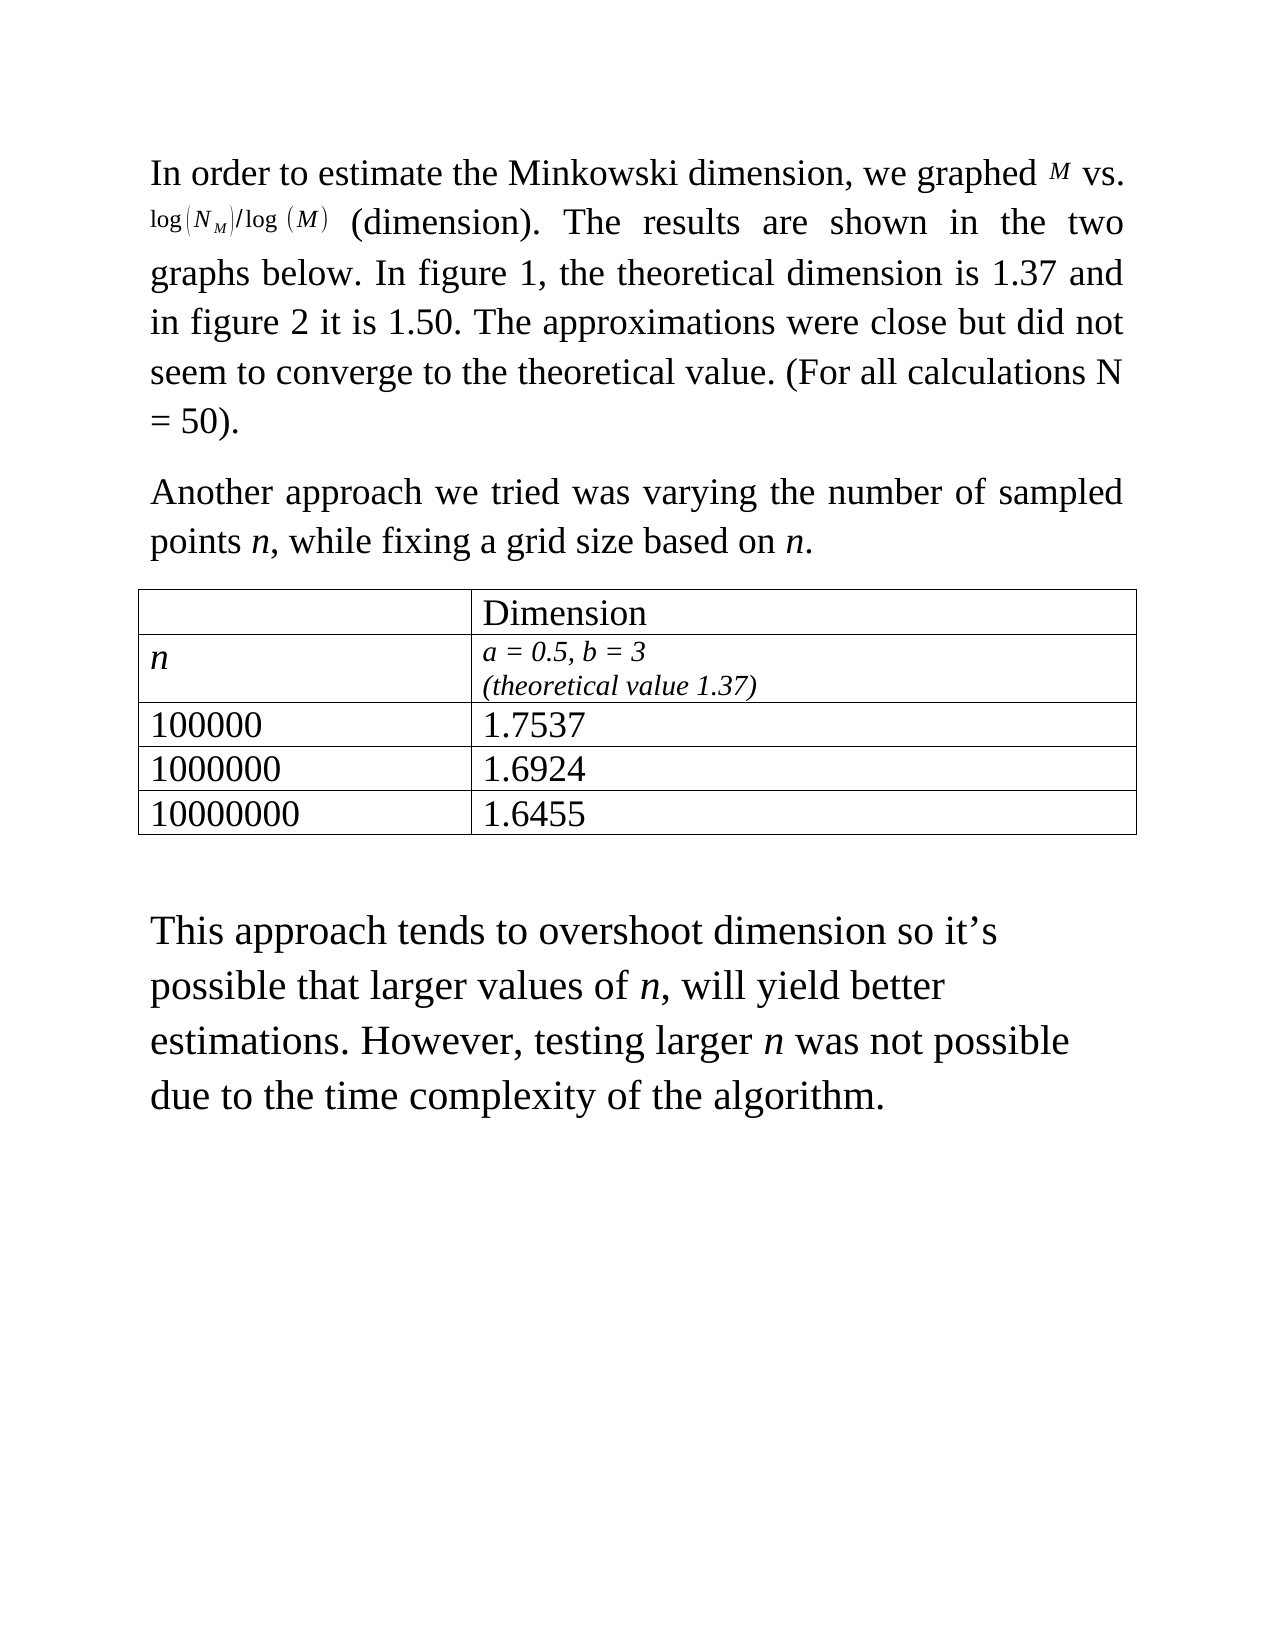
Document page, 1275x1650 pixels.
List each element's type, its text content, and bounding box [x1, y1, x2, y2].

table_cell 10000000 [139, 791, 471, 834]
table_cell [804, 703, 1136, 746]
table_cell [804, 791, 1136, 834]
table_cell 1.6924 [472, 747, 804, 790]
text In order to estimate the Minkowski dimension, we graphed vs. (dimension). The results are shown in the two graphs below. In figure 1, the theoretical dimension is 1.37 and in figure 2 it is 1.50. The approximations were close but did not seem to converge to the theoretical value. (For all calculations N = 50). [150, 150, 1125, 442]
table_cell 100000 [139, 703, 471, 746]
table_cell [804, 635, 1136, 702]
table_cell n [139, 635, 471, 702]
table_cell 1.6455 [472, 791, 804, 834]
table_cell [804, 747, 1136, 790]
text This approach tends to overshoot dimension so it’s possible that larger values of n, will yield better estimations. However, testing larger n was not possible due to the time complexity of the algorithm. [150, 906, 1125, 1119]
table_cell 1.7537 [472, 703, 804, 746]
text Another approach we tried was varying the number of sampled points n, while fixing a grid size based on n. [150, 469, 1125, 562]
table_cell a = 0.5, b = 3 (theoretical value 1.37) [472, 635, 804, 702]
table_header [804, 590, 1136, 633]
table_header [139, 590, 471, 633]
table_cell 1000000 [139, 747, 471, 790]
table_header Dimension [472, 590, 804, 633]
